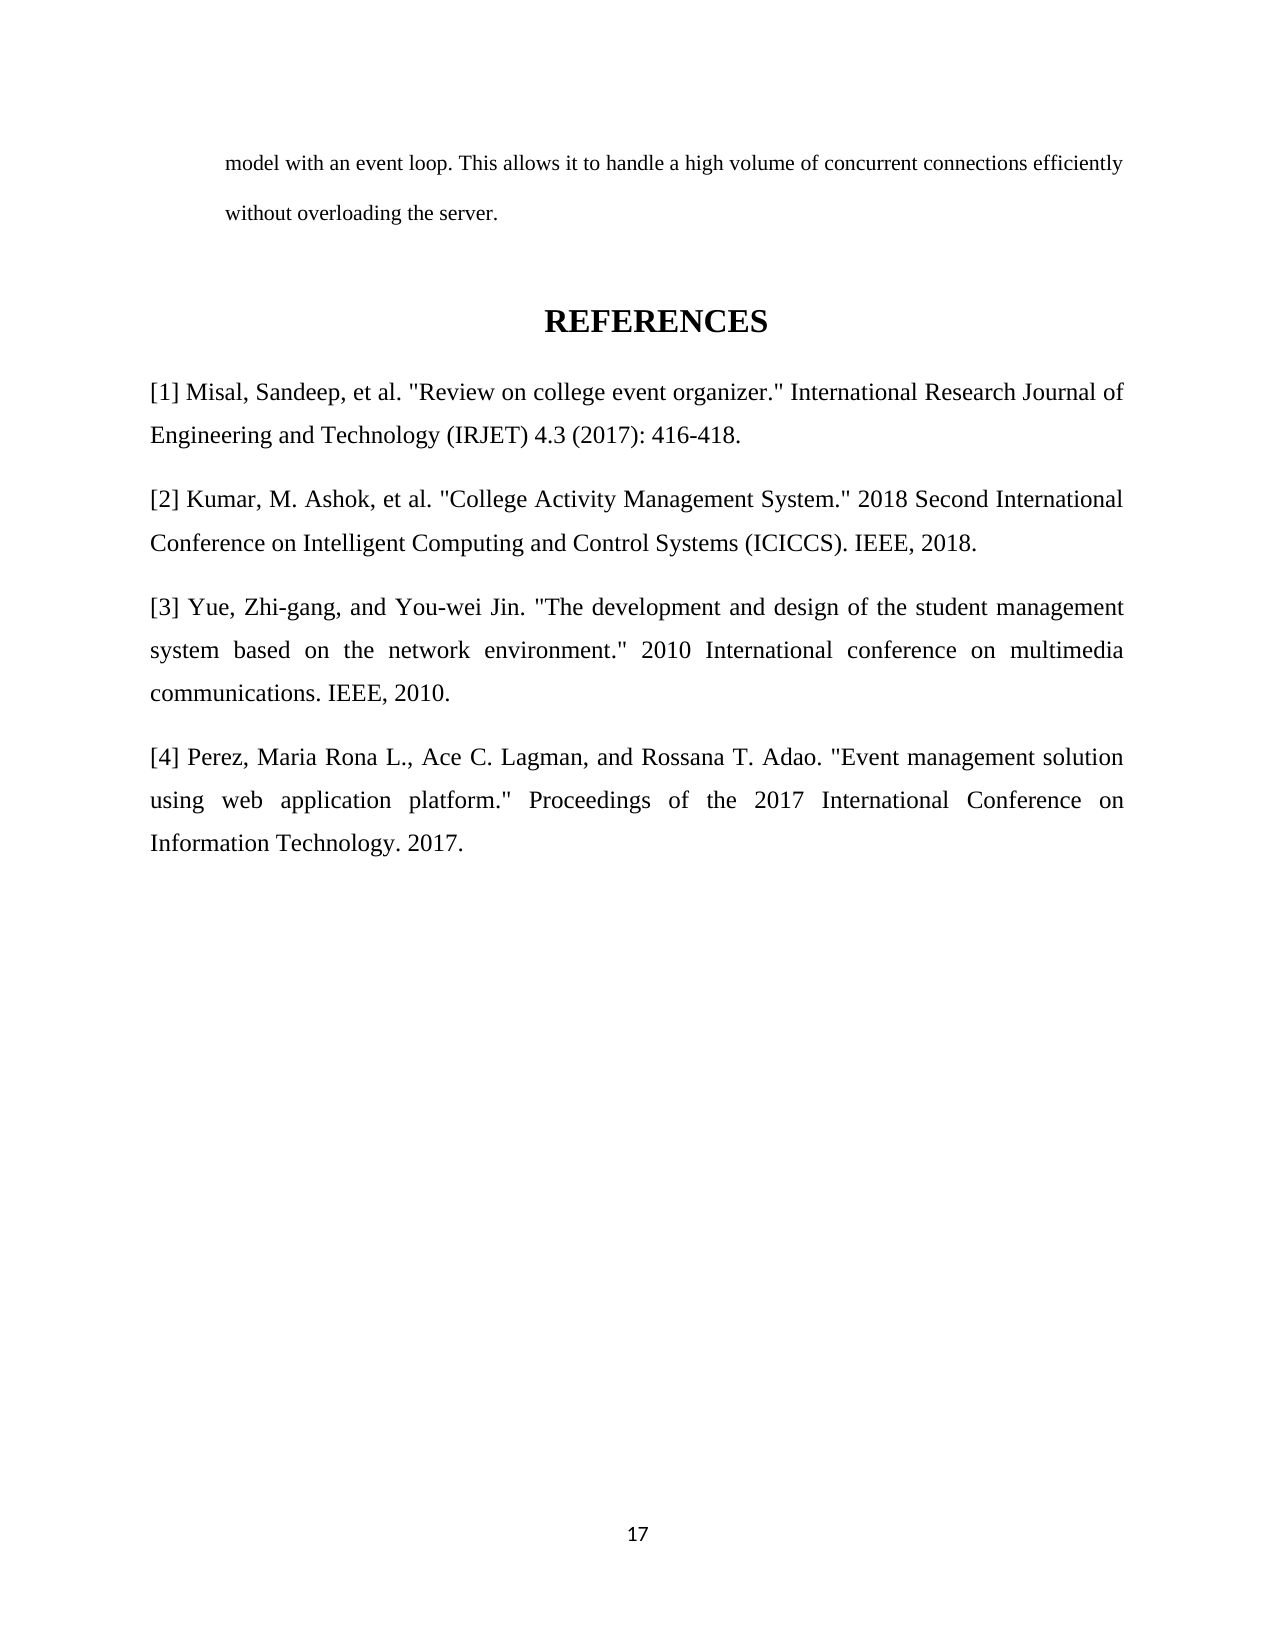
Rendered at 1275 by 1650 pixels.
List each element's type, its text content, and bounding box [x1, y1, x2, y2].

text [4] Perez, Maria Rona L., Ace C. Lagman, and Rossana T. Adao. "Event management solution using web application platform." Proceedings of the 2017 International Conference on Information Technology. 2017. [150, 742, 1125, 857]
text [1] Misal, Sandeep, et al. "Review on college event organizer." International Research Journal of Engineering and Technology (IRJET) 4.3 (2017): 416-418. [150, 377, 1125, 449]
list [187, 150, 1125, 226]
text [3] Yue, Zhi-gang, and You-wei Jin. "The development and design of the student management system based on the network environment." 2010 International conference on multimedia communications. IEEE, 2010. [150, 592, 1125, 707]
text [2] Kumar, M. Ashok, et al. "College Activity Management System." 2018 Second International Conference on Intelligent Computing and Control Systems (ICICCS). IEEE, 2018. [150, 484, 1125, 556]
subtitle REFERENCES [187, 301, 1125, 339]
